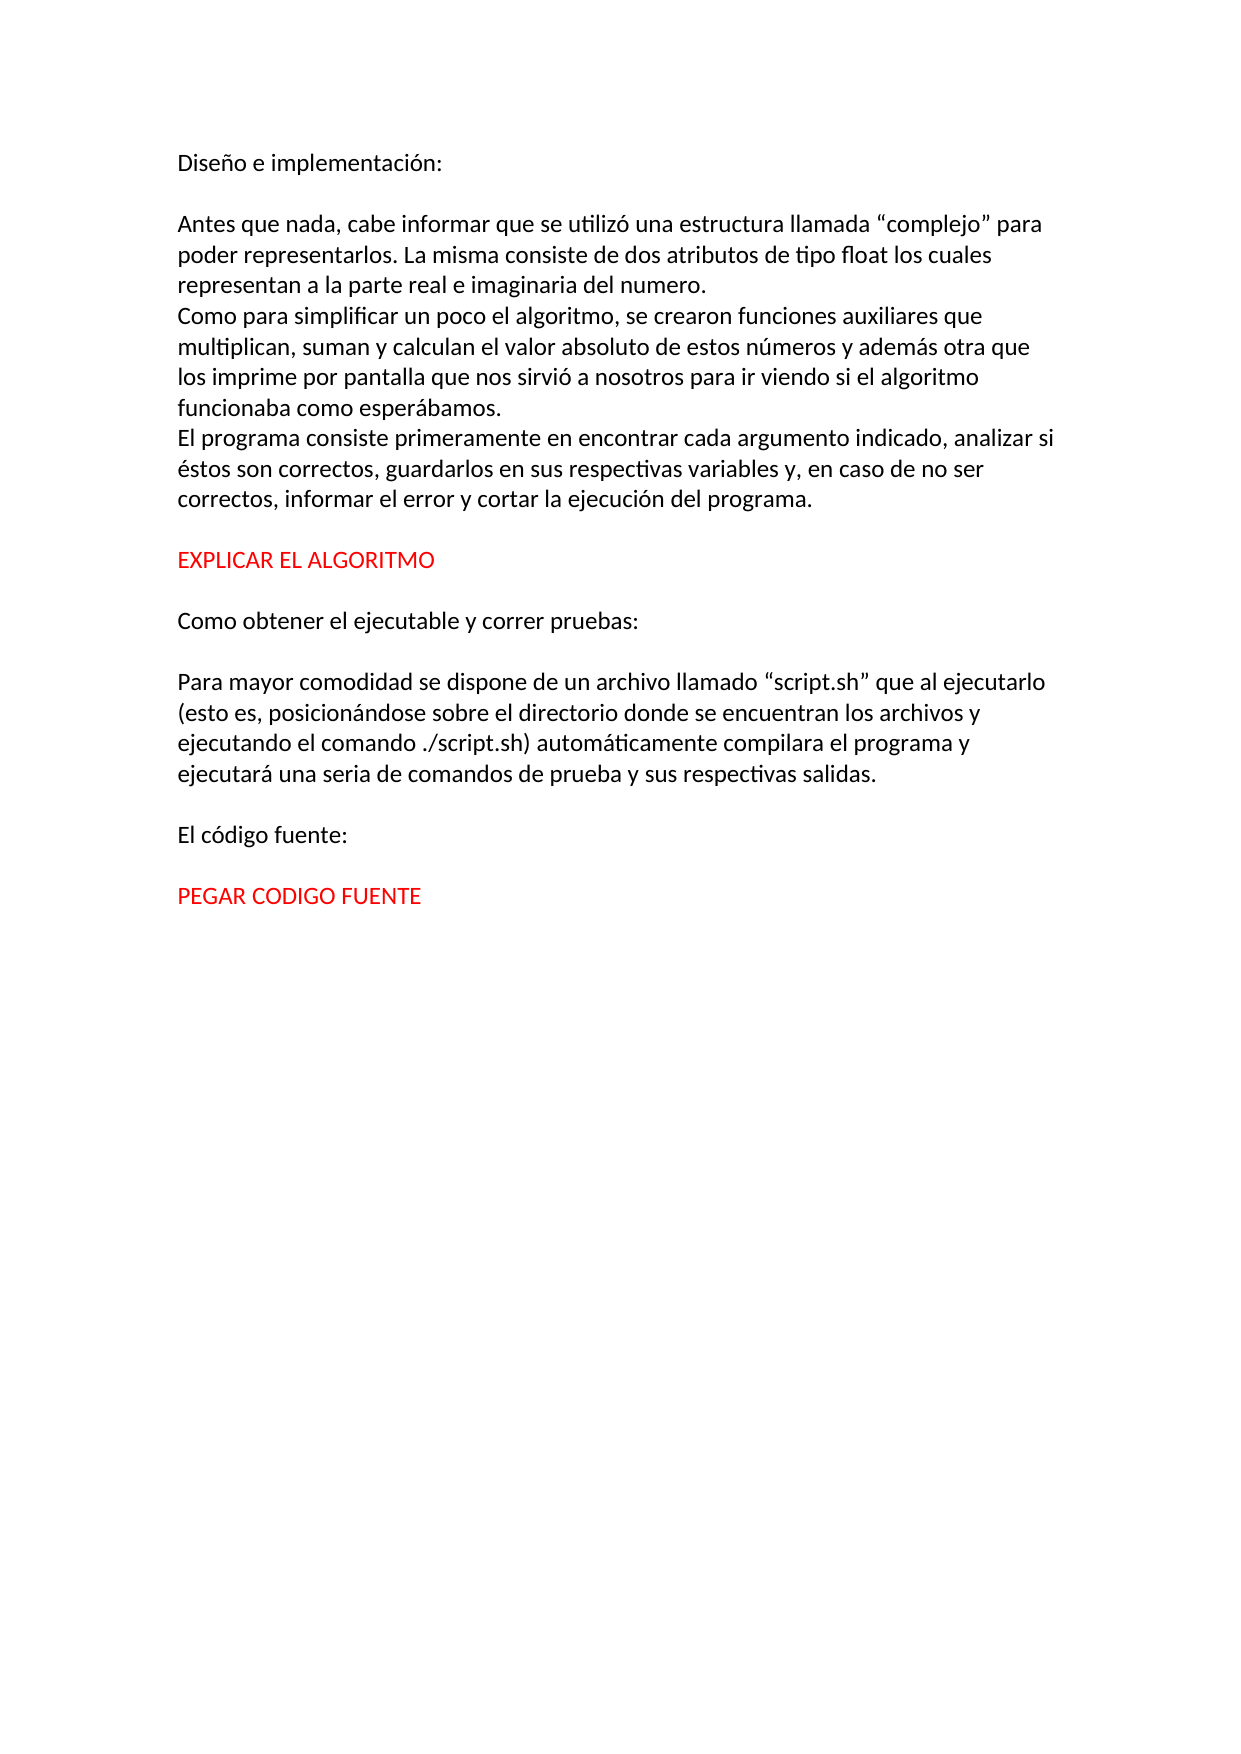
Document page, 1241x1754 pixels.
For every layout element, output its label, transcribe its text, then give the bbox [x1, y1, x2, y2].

text Antes que nada, cabe informar que se utilizó una estructura llamada “complejo” para poder representarlos. La misma consiste de dos atributos de tipo float los cuales representan a la parte real e imaginaria del numero. [177, 209, 1063, 300]
text PEGAR CODIGO FUENTE [177, 880, 1063, 911]
text EXPLICAR EL ALGORITMO [177, 544, 1063, 575]
text Como obtener el ejecutable y correr pruebas: [177, 605, 1063, 636]
text Para mayor comodidad se dispone de un archivo llamado “script.sh” que al ejecutarlo (esto es, posicionándose sobre el directorio donde se encuentran los archivos y ejecutando el comando ./script.sh) automáticamente compilara el programa y ejecutará una seria de comandos de prueba y sus respectivas salidas. [177, 666, 1063, 788]
text El programa consiste primeramente en encontrar cada argumento indicado, analizar si éstos son correctos, guardarlos en sus respectivas variables y, en caso de no ser correctos, informar el error y cortar la ejecución del programa. [177, 422, 1063, 514]
text Diseño e implementación: [177, 148, 1063, 178]
text El código fuente: [177, 819, 1063, 849]
text Como para simplificar un poco el algoritmo, se crearon funciones auxiliares que multiplican, suman y calculan el valor absoluto de estos números y además otra que los imprime por pantalla que nos sirvió a nosotros para ir viendo si el algoritmo funcionaba como esperábamos. [177, 300, 1063, 422]
